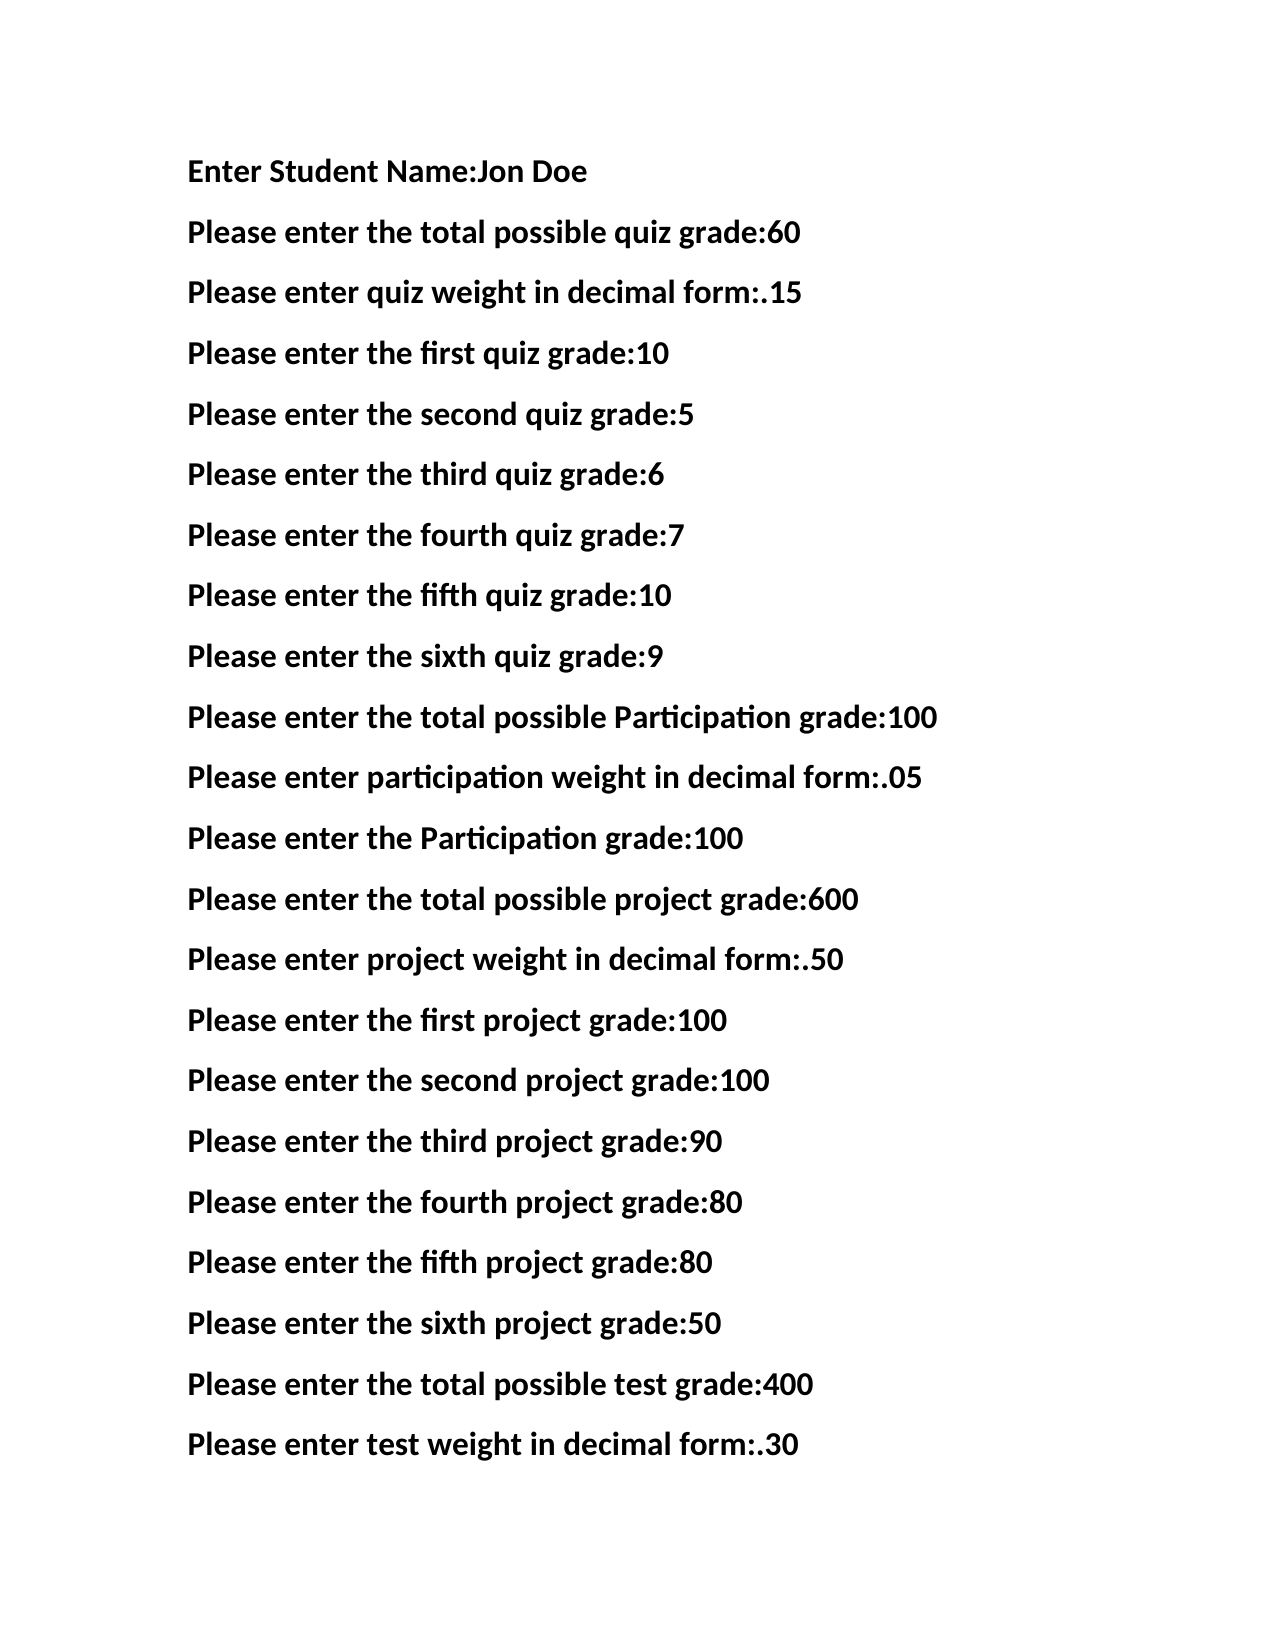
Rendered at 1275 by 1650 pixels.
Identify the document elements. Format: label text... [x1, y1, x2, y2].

text Please enter the sixth project grade:50 [187, 1302, 1125, 1343]
text Please enter the fourth quiz grade:7 [187, 514, 1125, 554]
text Please enter the first quiz grade:10 [187, 332, 1125, 373]
text Please enter the total possible quiz grade:60 [187, 211, 1125, 251]
text Please enter the fifth project grade:80 [187, 1241, 1125, 1282]
text Please enter quiz weight in decimal form:.15 [187, 271, 1125, 312]
text Please enter the sixth quiz grade:9 [187, 635, 1125, 676]
text Please enter the third project grade:90 [187, 1120, 1125, 1161]
text Please enter the total possible test grade:400 [187, 1362, 1125, 1403]
text Please enter the fourth project grade:80 [187, 1181, 1125, 1221]
text Enter Student Name:Jon Doe [187, 150, 1125, 191]
text Please enter the second project grade:100 [187, 1059, 1125, 1100]
text Please enter the total possible project grade:600 [187, 877, 1125, 918]
text Please enter the fifth quiz grade:10 [187, 574, 1125, 615]
text Please enter the third quiz grade:6 [187, 453, 1125, 494]
text Please enter test weight in decimal form:.30 [187, 1423, 1125, 1464]
text Please enter project weight in decimal form:.50 [187, 938, 1125, 979]
text Please enter the total possible Participation grade:100 [187, 696, 1125, 736]
text Please enter the Participation grade:100 [187, 817, 1125, 858]
text Please enter participation weight in decimal form:.05 [187, 756, 1125, 797]
text Please enter the second quiz grade:5 [187, 392, 1125, 433]
text Please enter the first project grade:100 [187, 999, 1125, 1039]
